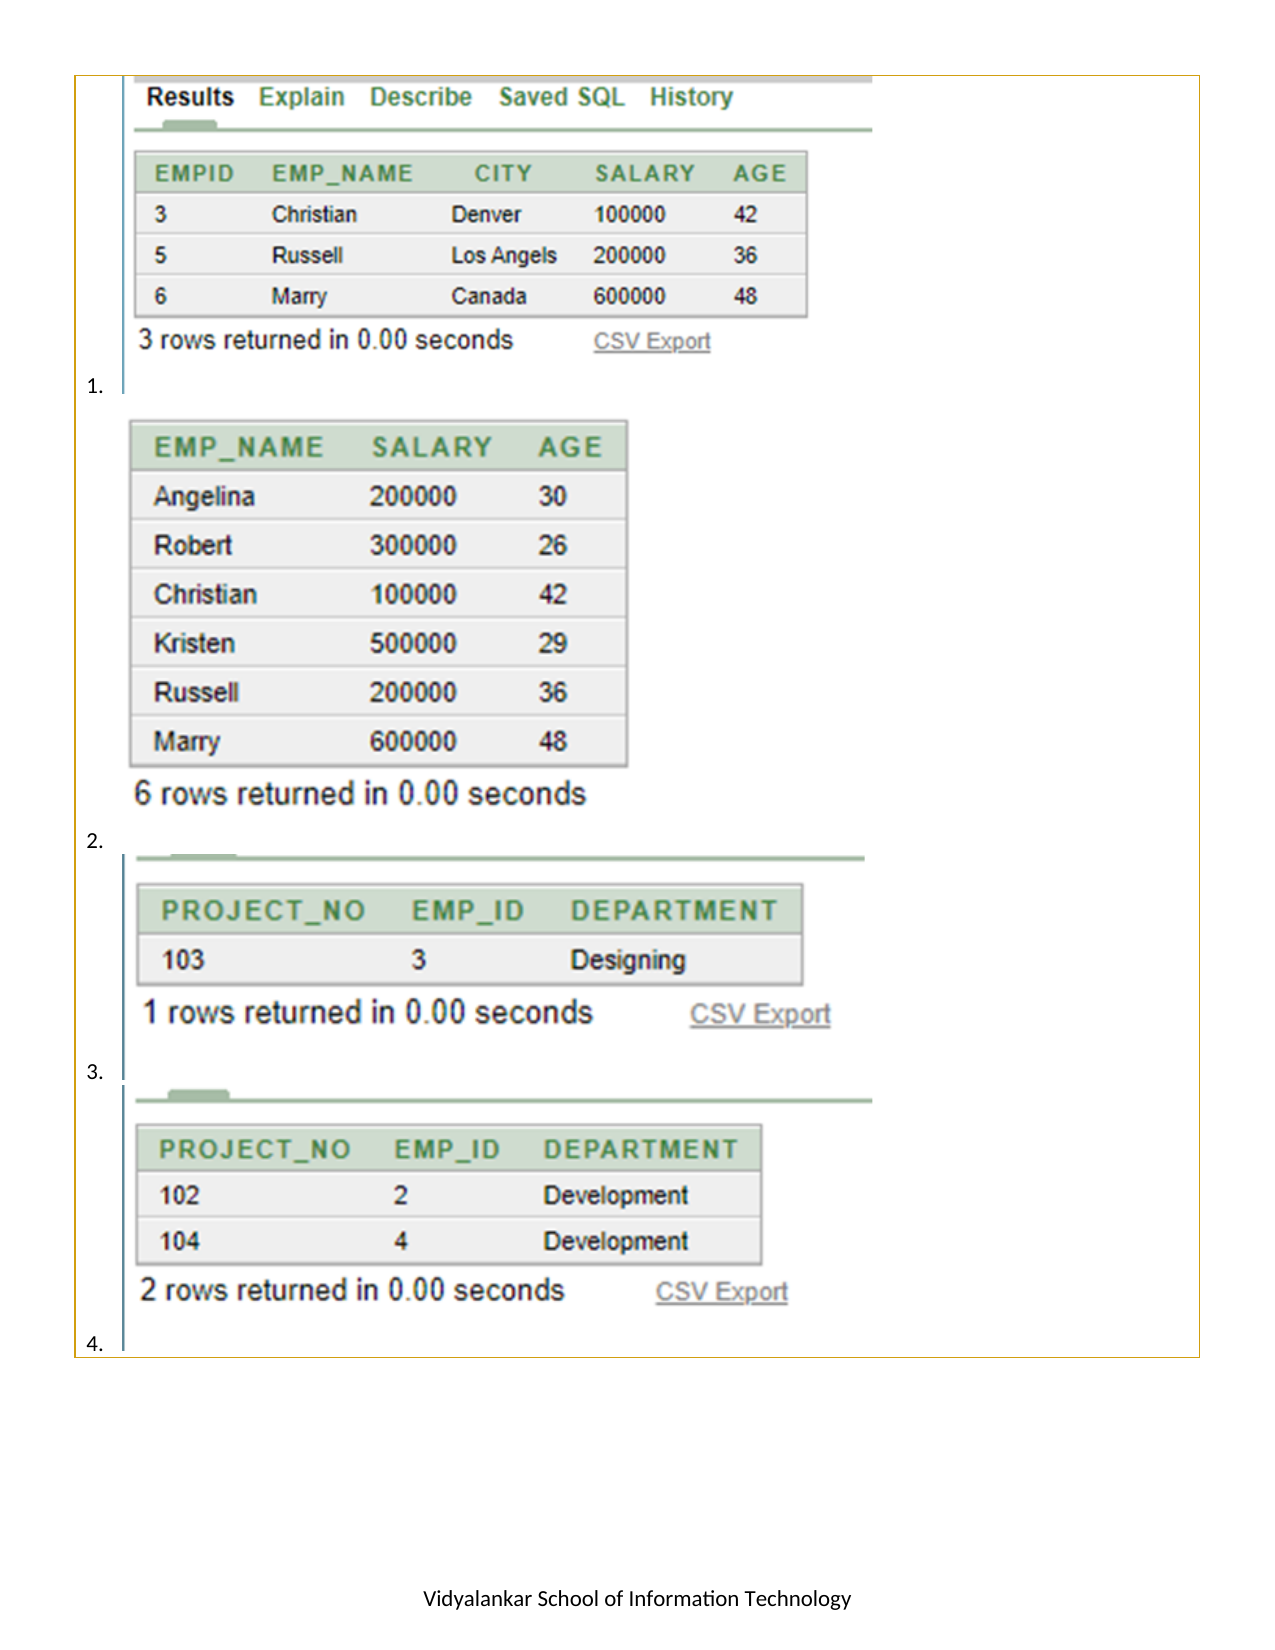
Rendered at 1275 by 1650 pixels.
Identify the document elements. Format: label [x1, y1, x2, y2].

table_cell [76, 76, 1199, 1357]
